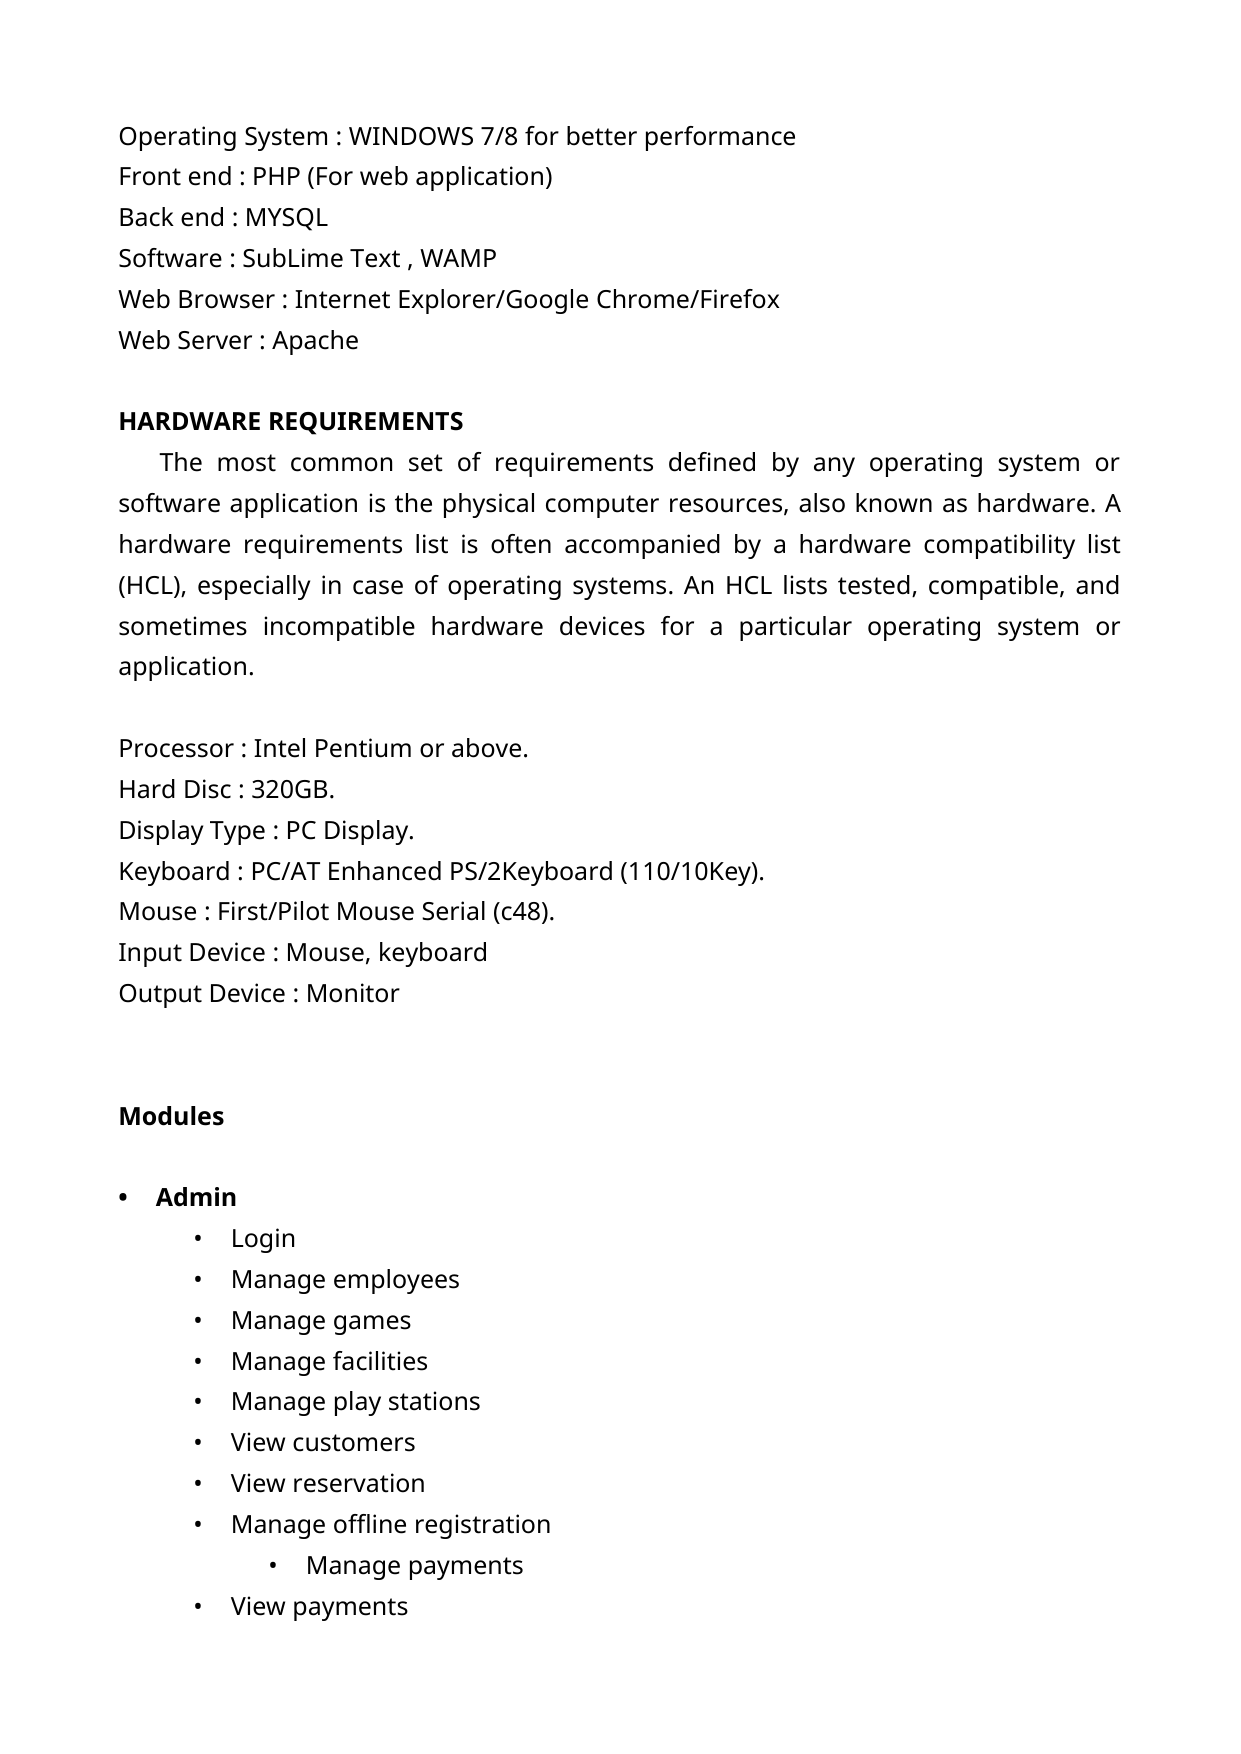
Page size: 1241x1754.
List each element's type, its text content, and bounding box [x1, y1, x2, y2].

list View payments [193, 1588, 1122, 1622]
list Manage games [193, 1302, 1122, 1336]
list Manage facilities [193, 1343, 1122, 1377]
text Web Browser : Internet Explorer/Google Chrome/Firefox [118, 281, 1122, 316]
list Manage payments [268, 1547, 1122, 1581]
list Manage play stations [193, 1384, 1122, 1418]
list View customers [193, 1425, 1122, 1459]
text Modules [118, 1098, 1122, 1132]
list Admin [118, 1180, 1122, 1214]
text Mouse : First/Pilot Mouse Serial (c48). [118, 894, 1122, 928]
text The most common set of requirements defined by any operating system or software application is the physical computer resources, also known as hardware. A hardware requirements list is often accompanied by a hardware compatibility list (HCL), especially in case of operating systems. An HCL lists tested, compatible, and sometimes incompatible hardware devices for a particular operating system or application. [118, 445, 1122, 683]
list Manage offline registration [193, 1506, 1122, 1541]
text Processor : Intel Pentium or above. [118, 731, 1122, 765]
text HARDWARE REQUIREMENTS [118, 404, 1122, 438]
text Input Device : Mouse, keyboard [118, 935, 1122, 969]
list Manage employees [193, 1261, 1122, 1296]
text Hard Disc : 320GB. [118, 771, 1122, 806]
list View reservation [193, 1466, 1122, 1500]
text Operating System : WINDOWS 7/8 for better performance [118, 118, 1122, 152]
text Web Server : Apache [118, 322, 1122, 356]
text Front end : PHP (For web application) [118, 159, 1122, 193]
text Display Type : PC Display. [118, 812, 1122, 846]
text Output Device : Monitor [118, 976, 1122, 1010]
text Software : SubLime Text , WAMP [118, 241, 1122, 275]
text Back end : MYSQL [118, 200, 1122, 234]
list Login [193, 1221, 1122, 1255]
text Keyboard : PC/AT Enhanced PS/2Keyboard (110/10Key). [118, 853, 1122, 887]
